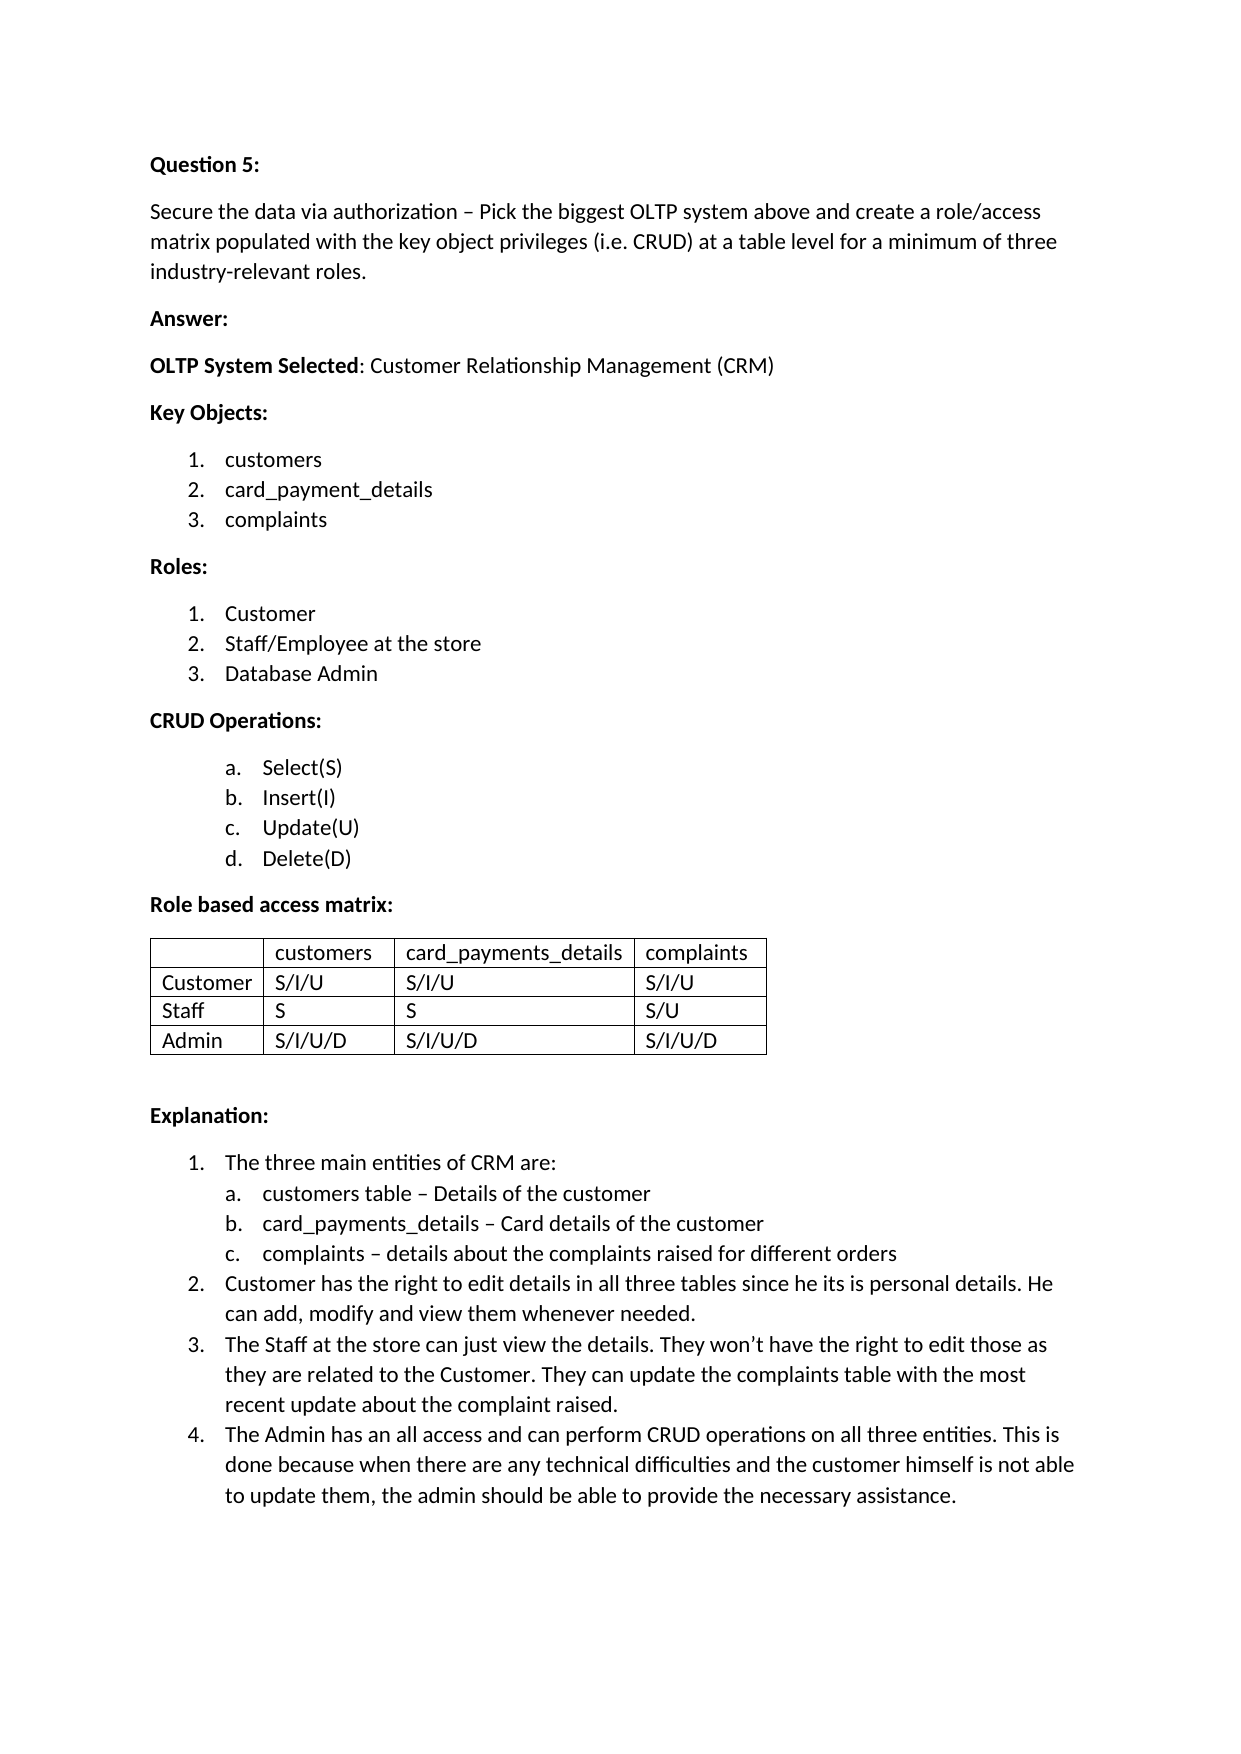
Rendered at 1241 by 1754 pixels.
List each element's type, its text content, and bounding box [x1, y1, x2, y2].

text CRUD Operations: [150, 706, 1090, 734]
text Explanation: [150, 1102, 1090, 1130]
table_header [151, 939, 263, 967]
list The three main entities of CRM are: [187, 1148, 1090, 1177]
text Role based access matrix: [150, 891, 1090, 919]
table_cell S/I/U/D [635, 1026, 766, 1054]
table_cell S/I/U [264, 968, 394, 996]
list Delete(D) [225, 844, 1090, 872]
list complaints [187, 505, 1090, 533]
table_header complaints [635, 939, 766, 967]
table_cell S [395, 997, 634, 1025]
table_cell Staff [151, 997, 263, 1025]
list complaints – details about the complaints raised for different orders [225, 1239, 1090, 1267]
table_cell S/I/U/D [395, 1026, 634, 1054]
list The Admin has an all access and can perform CRUD operations on all three entities. This is done because when there are any technical difficulties and the customer himself is not able to update them, the admin should be able to provide the necessary assistance. [187, 1420, 1090, 1509]
text Key Objects: [150, 398, 1090, 426]
table_header customers [264, 939, 394, 967]
list Select(S) [225, 753, 1090, 781]
text Question 5: [150, 150, 1090, 178]
table_cell S/I/U [395, 968, 634, 996]
list customers [187, 445, 1090, 473]
list Database Admin [187, 659, 1090, 687]
list card_payment_details [187, 475, 1090, 503]
table_cell S/I/U/D [264, 1026, 394, 1054]
list Customer [187, 599, 1090, 627]
list Staff/Employee at the store [187, 629, 1090, 657]
list Customer has the right to edit details in all three tables since he its is personal details. He can add, modify and view them whenever needed. [187, 1269, 1090, 1328]
list card_payments_details – Card details of the customer [225, 1209, 1090, 1237]
table_cell S/U [635, 997, 766, 1025]
table_cell Customer [151, 968, 263, 996]
list customers table – Details of the customer [225, 1179, 1090, 1207]
list Update(U) [225, 813, 1090, 842]
list The Staff at the store can just view the details. They won’t have the right to edit those as they are related to the Customer. They can update the complaints table with the most recent update about the complaint raised. [187, 1330, 1090, 1418]
text Secure the data via authorization – Pick the biggest OLTP system above and create a role/access matrix populated with the key object privileges (i.e. CRUD) at a table level for a minimum of three industry-relevant roles. [150, 197, 1090, 285]
table_cell S/I/U [635, 968, 766, 996]
list Insert(I) [225, 783, 1090, 811]
table_cell S [264, 997, 394, 1025]
table_header card_payments_details [395, 939, 634, 967]
text OLTP System Selected: Customer Relationship Management (CRM) [150, 351, 1090, 379]
text Answer: [150, 304, 1090, 332]
table_cell Admin [151, 1026, 263, 1054]
text Roles: [150, 552, 1090, 580]
